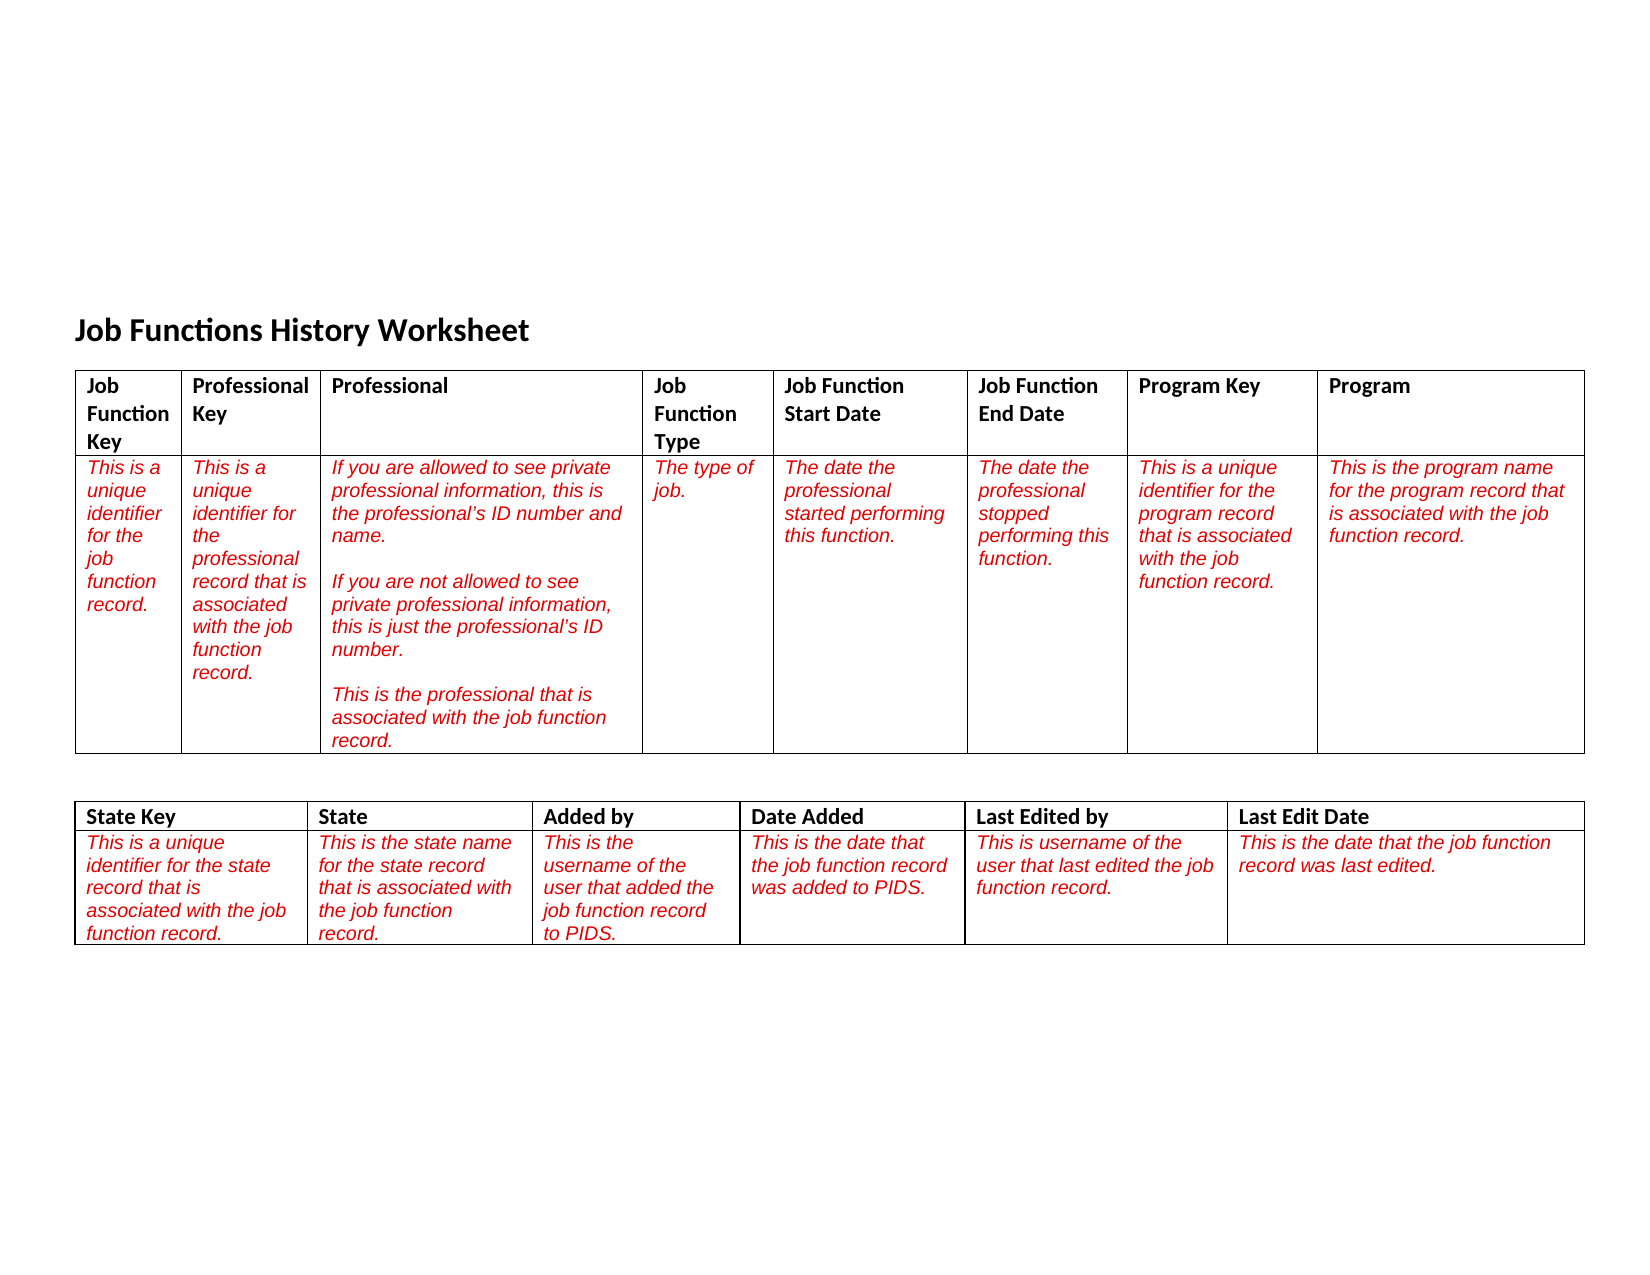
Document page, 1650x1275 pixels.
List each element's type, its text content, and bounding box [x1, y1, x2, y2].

table_header Job Function Type [643, 371, 773, 455]
table_cell This is the username of the user that added the job function record to PIDS. [533, 831, 739, 944]
text Job Functions History Worksheet [75, 309, 1575, 350]
table_header Program Key [1128, 371, 1317, 455]
table_cell The type of job. [643, 456, 773, 753]
table_cell The date the professional stopped performing this function. [968, 456, 1127, 753]
table_header Job Function Start Date [774, 371, 967, 455]
table_header Professional [321, 371, 642, 455]
table_header Last Edited by [966, 802, 1227, 830]
table_header Date Added [741, 802, 964, 830]
table_header Job Function End Date [968, 371, 1127, 455]
table_cell This is the program name for the program record that is associated with the job function record. [1318, 456, 1584, 753]
table_cell This is the state name for the state record that is associated with the job function record. [308, 831, 532, 944]
table_cell This is a unique identifier for the program record that is associated with the job function record. [1128, 456, 1317, 753]
table_header Professional Key [182, 371, 320, 455]
table_cell This is a unique identifier for the professional record that is associated with the job function record. [182, 456, 320, 753]
table_header State Key [76, 802, 307, 830]
table_header Program [1318, 371, 1584, 455]
table_header Last Edit Date [1228, 802, 1584, 830]
table_cell This is a unique identifier for the state record that is associated with the job function record. [76, 831, 307, 944]
table_cell This is username of the user that last edited the job function record. [966, 831, 1227, 944]
table_cell This is a unique identifier for the job function record. [76, 456, 181, 753]
table_header Added by [533, 802, 739, 830]
table_cell If you are allowed to see private professional information, this is the professional’s ID number and name. If you are not allowed to see private professional information, this is just the professional’s ID number. This is the professional that is associated with the job function record. [321, 456, 642, 753]
table_cell The date the professional started performing this function. [774, 456, 967, 753]
table_header State [308, 802, 532, 830]
table_cell This is the date that the job function record was added to PIDS. [741, 831, 964, 944]
table_header Job Function Key [76, 371, 181, 455]
table_cell This is the date that the job function record was last edited. [1228, 831, 1584, 944]
